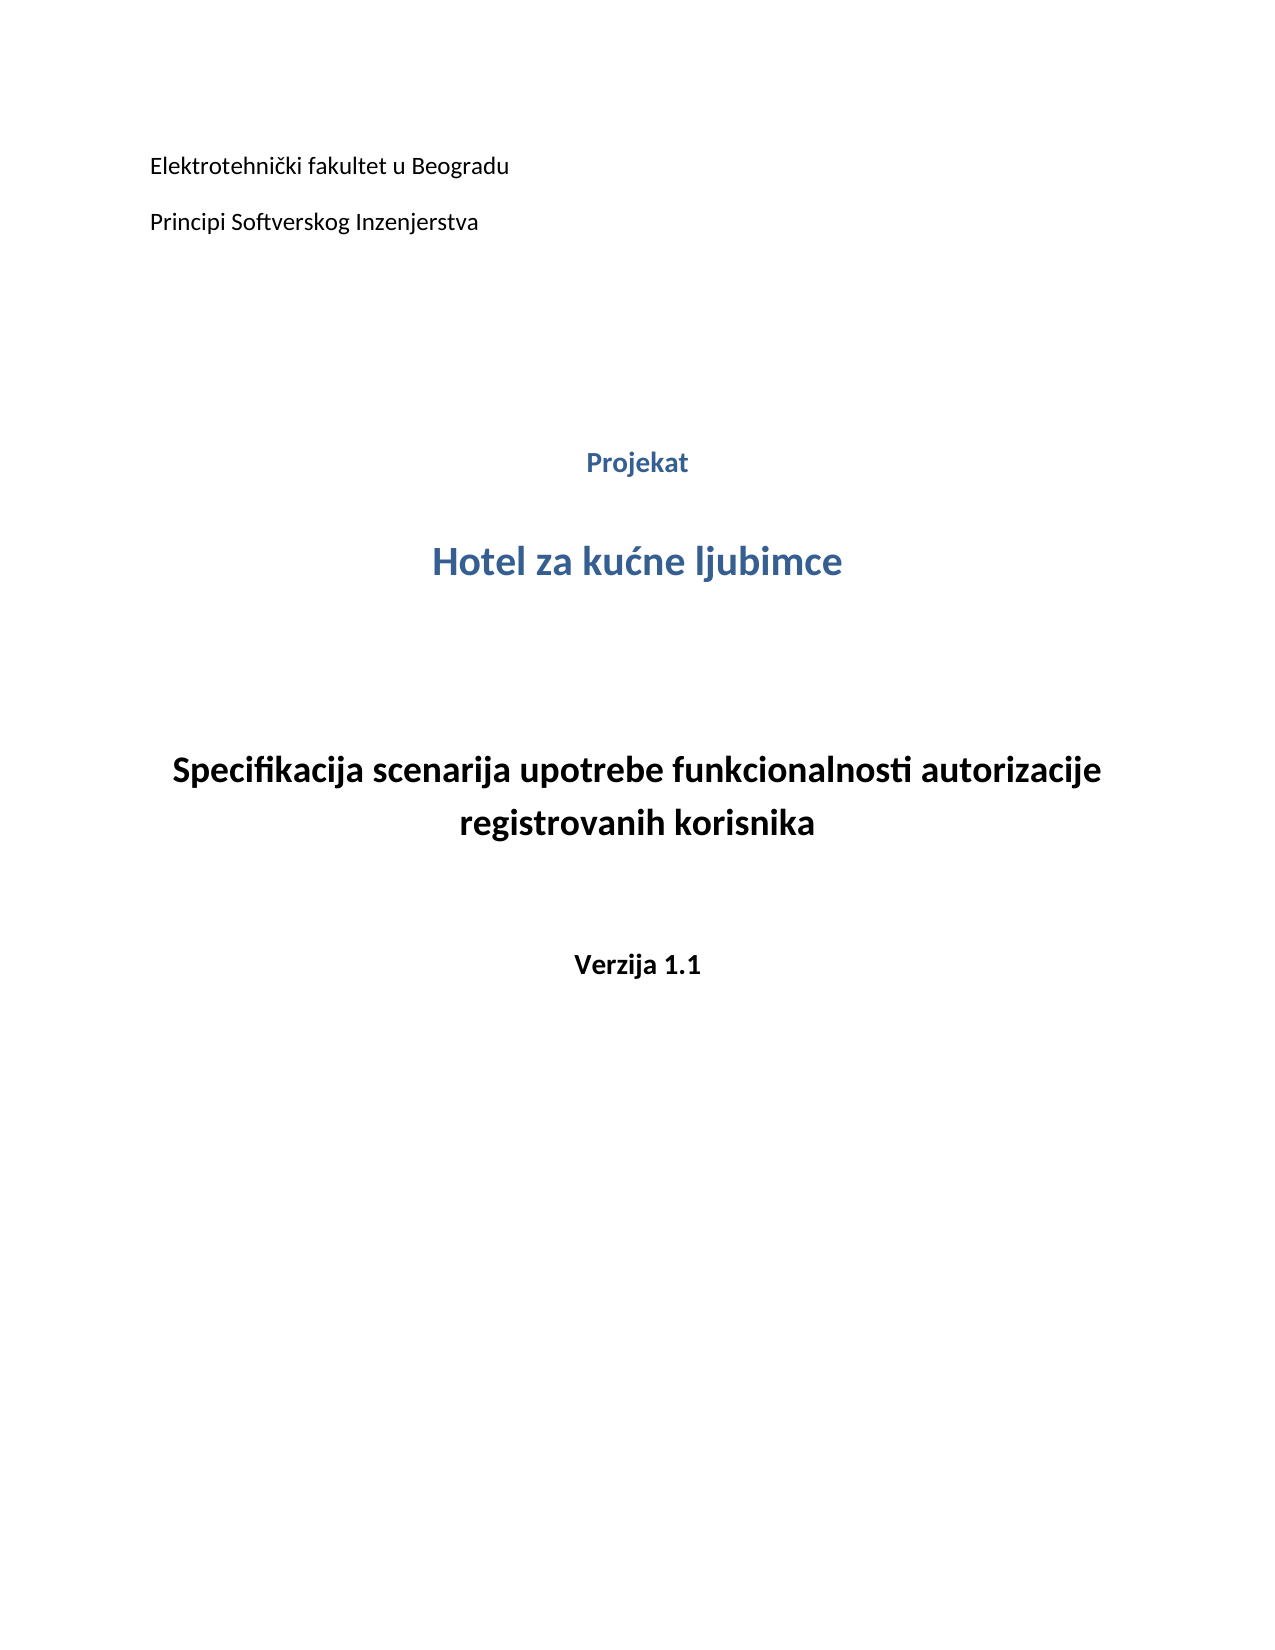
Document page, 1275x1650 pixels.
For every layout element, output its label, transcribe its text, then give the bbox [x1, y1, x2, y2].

text Elektrotehnički fakultet u Beogradu [150, 150, 1125, 181]
text Verzija 1.1 [150, 946, 1125, 982]
subtitle Projekat [150, 444, 1125, 479]
subtitle Hotel za kućne ljubimce [150, 535, 1125, 586]
text Specifikacija scenarija upotrebe funkcionalnosti autorizacije registrovanih korisnika [150, 746, 1125, 845]
text Principi Softverskog Inzenjerstva [150, 206, 1125, 236]
